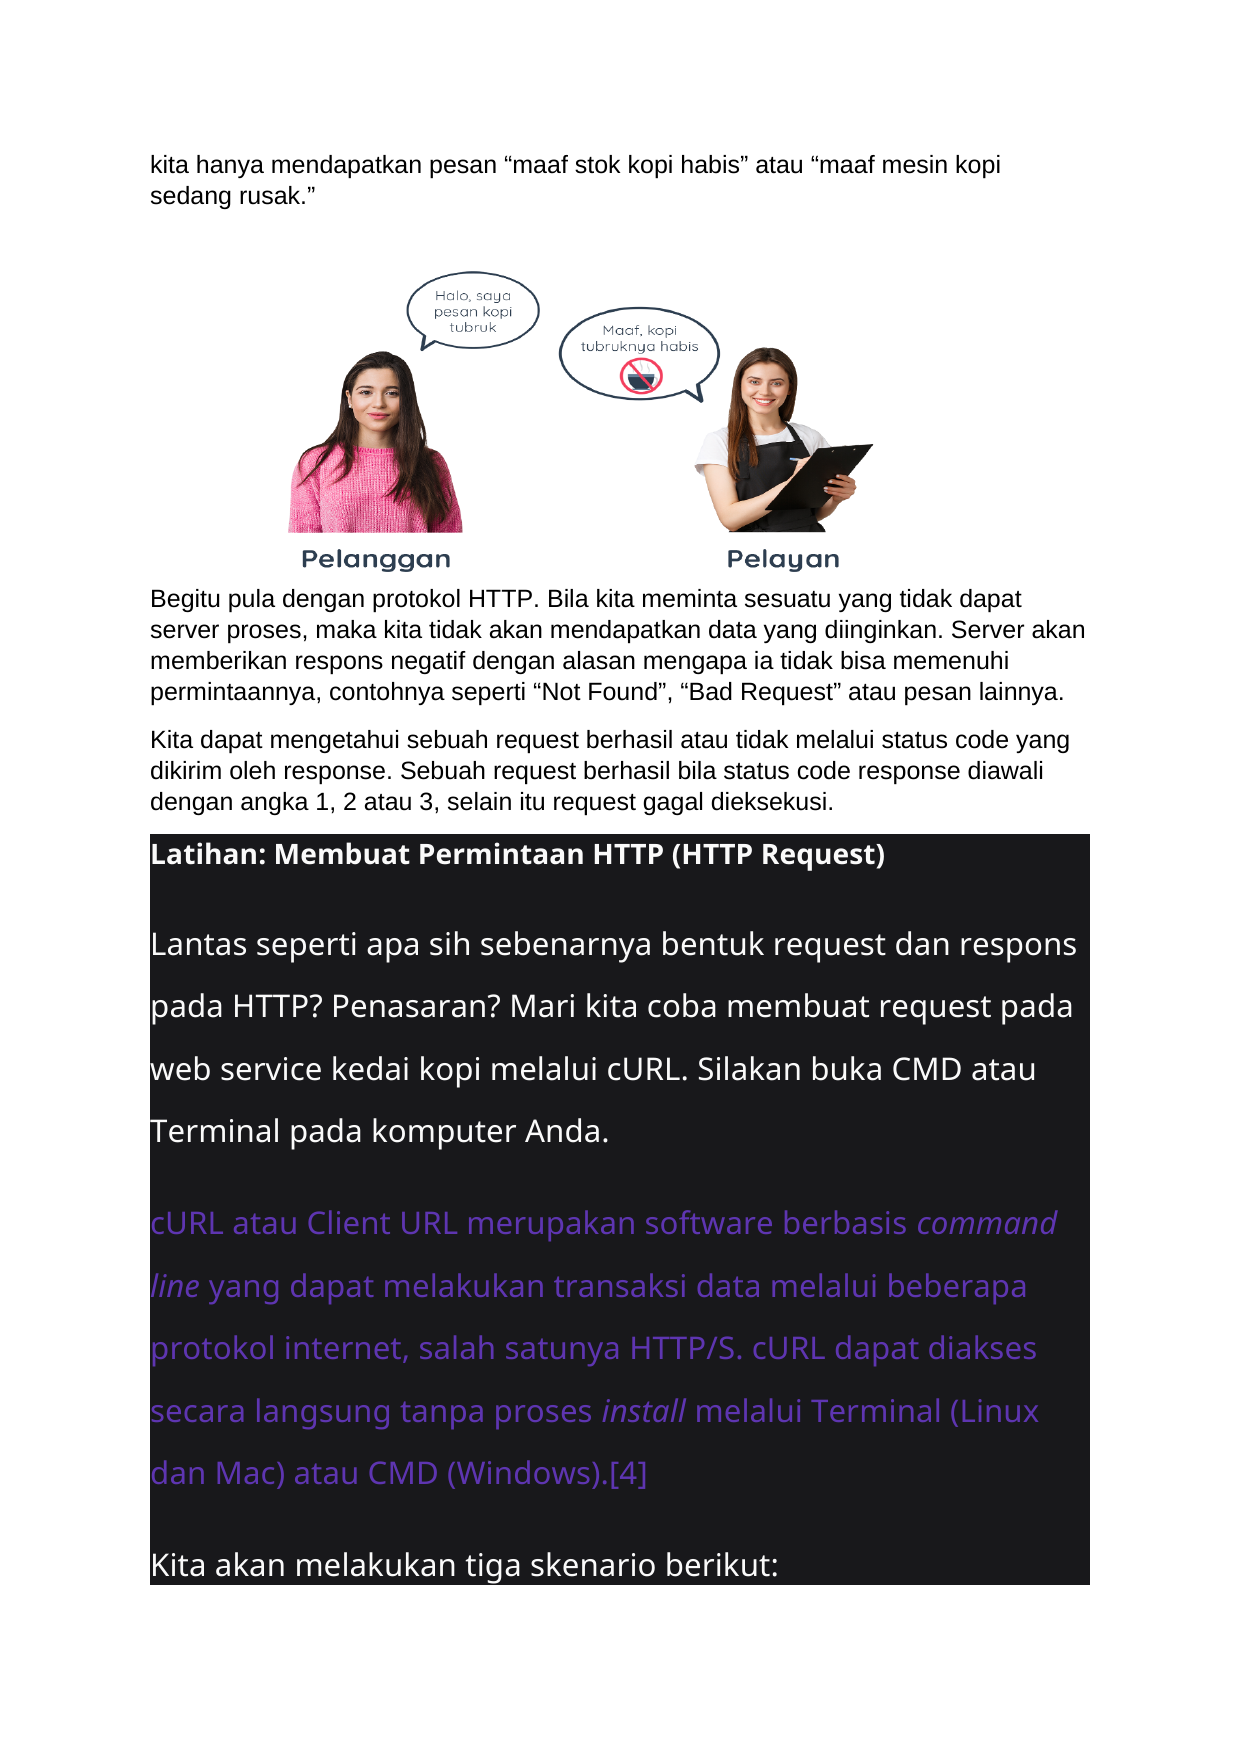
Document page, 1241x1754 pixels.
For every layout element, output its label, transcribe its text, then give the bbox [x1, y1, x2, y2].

text Lantas seperti apa sih sebenarnya bentuk request dan respons pada HTTP? Penasaran? Mari kita coba membuat request pada web service kedai kopi melalui cURL. Silakan buka CMD atau Terminal pada komputer Anda. [150, 902, 1090, 1152]
text Begitu pula dengan protokol HTTP. Bila kita meminta sesuatu yang tidak dapat server proses, maka kita tidak akan mendapatkan data yang diinginkan. Server akan memberikan respons negatif dengan alasan mengapa ia tidak bisa memenuhi permintaannya, contohnya seperti “Not Found”, “Bad Request” atau pesan lainnya. [150, 584, 1090, 706]
text Latihan: Membuat Permintaan HTTP (HTTP Request) [150, 834, 1090, 873]
text Kita dapat mengetahui sebuah request berhasil atau tidak melalui status code yang dikirim oleh response. Sebuah request berhasil bila status code response diawali dengan angka 1, 2 atau 3, selain itu request gagal dieksekusi. [150, 725, 1090, 816]
text Kita akan melakukan tiga skenario berikut: [150, 1523, 1090, 1585]
text cURL atau Client URL merupakan software berbasis command line yang dapat melakukan transaksi data melalui beberapa protokol internet, salah satunya HTTP/S. cURL dapat diakses secara langsung tanpa proses install melalui Terminal (Linux dan Mac) atau CMD (Windows).[4] [150, 1181, 1090, 1494]
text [150, 150, 1090, 210]
picture [204, 271, 957, 572]
